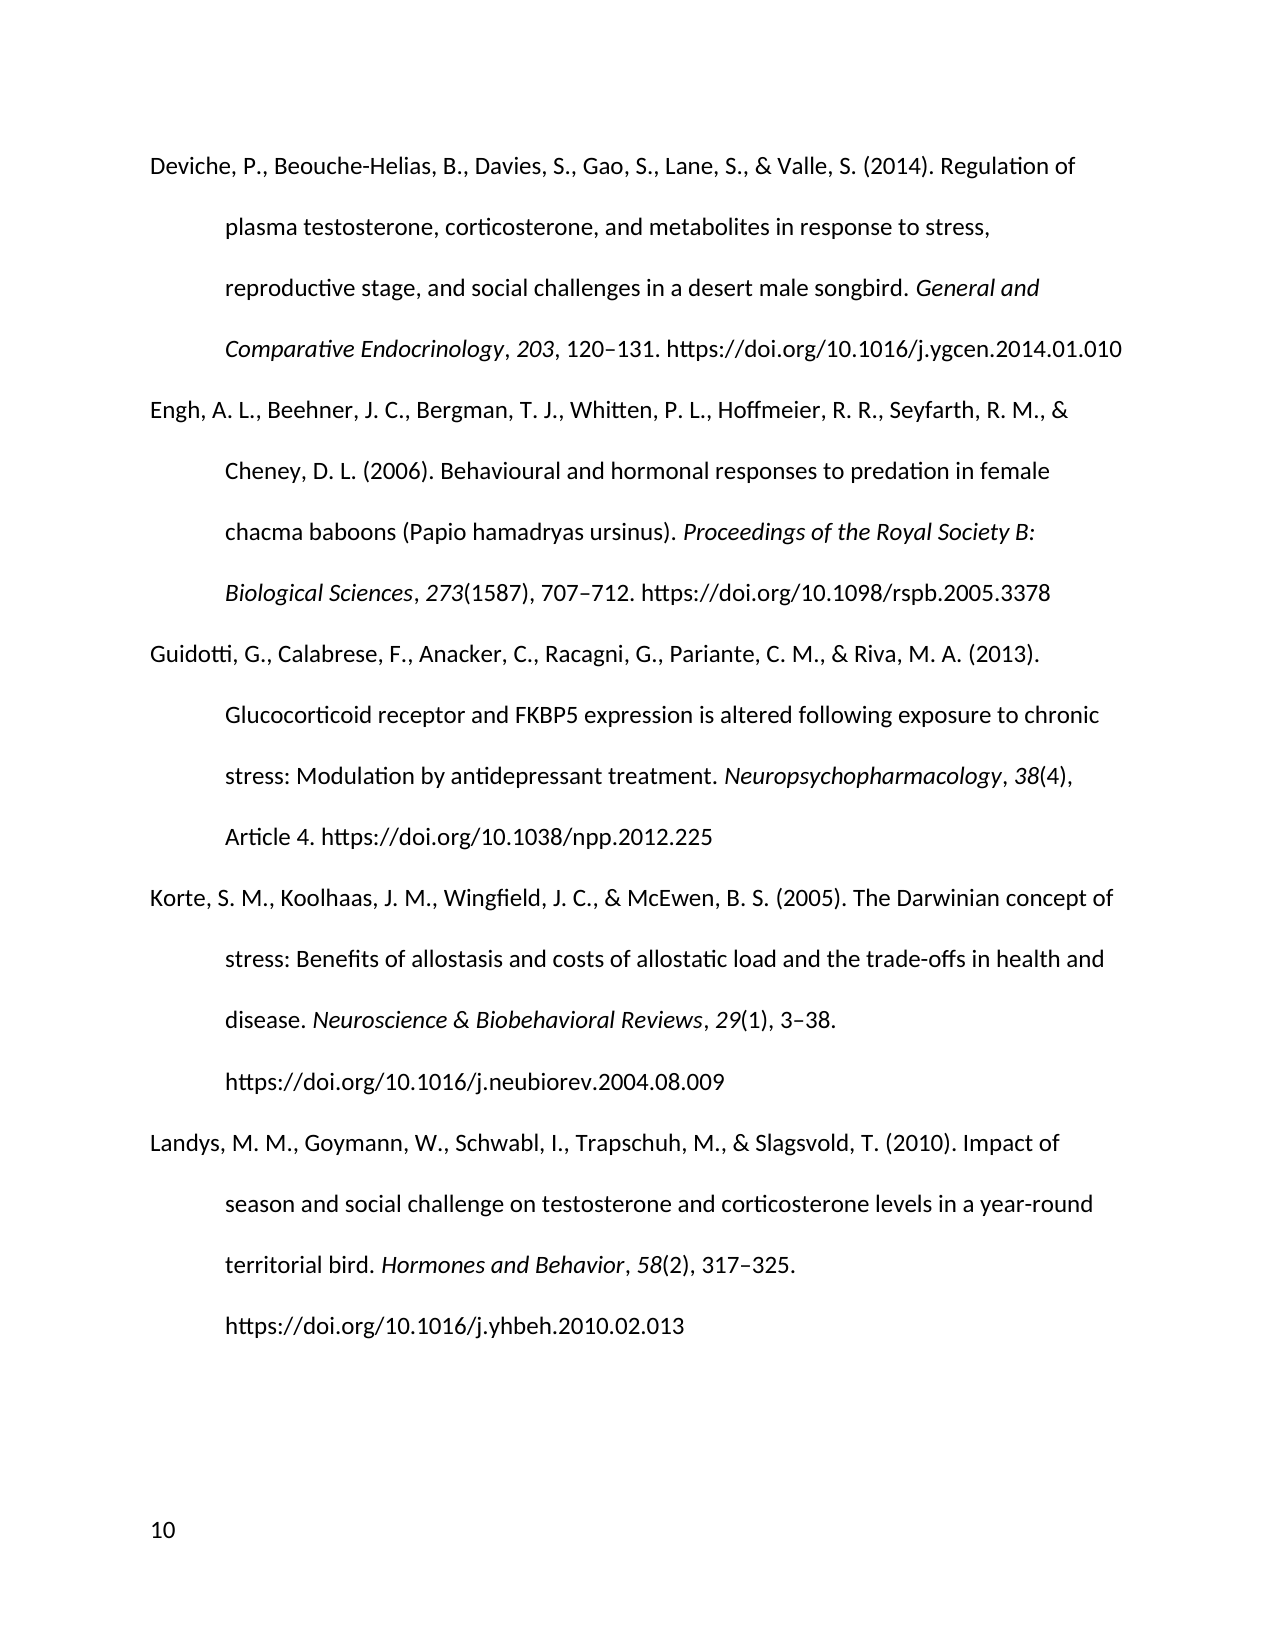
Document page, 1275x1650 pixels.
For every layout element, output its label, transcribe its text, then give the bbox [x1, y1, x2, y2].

text Engh, A. L., Beehner, J. C., Bergman, T. J., Whitten, P. L., Hoffmeier, R. R., Seyfarth, R. M., & Cheney, D. L. (2006). Behavioural and hormonal responses to predation in female chacma baboons (Papio hamadryas ursinus). Proceedings of the Royal Society B: Biological Sciences, 273(1587), 707–712. https://doi.org/10.1098/rspb.2005.3378 [150, 394, 1125, 608]
text Landys, M. M., Goymann, W., Schwabl, I., Trapschuh, M., & Slagsvold, T. (2010). Impact of season and social challenge on testosterone and corticosterone levels in a year-round territorial bird. Hormones and Behavior, 58(2), 317–325. https://doi.org/10.1016/j.yhbeh.2010.02.013 [150, 1127, 1125, 1340]
text Deviche, P., Beouche-Helias, B., Davies, S., Gao, S., Lane, S., & Valle, S. (2014). Regulation of plasma testosterone, corticosterone, and metabolites in response to stress, reproductive stage, and social challenges in a desert male songbird. General and Comparative Endocrinology, 203, 120–131. https://doi.org/10.1016/j.ygcen.2014.01.010 [150, 150, 1125, 364]
text Korte, S. M., Koolhaas, J. M., Wingfield, J. C., & McEwen, B. S. (2005). The Darwinian concept of stress: Benefits of allostasis and costs of allostatic load and the trade-offs in health and disease. Neuroscience & Biobehavioral Reviews, 29(1), 3–38. https://doi.org/10.1016/j.neubiorev.2004.08.009 [150, 882, 1125, 1096]
text Guidotti, G., Calabrese, F., Anacker, C., Racagni, G., Pariante, C. M., & Riva, M. A. (2013). Glucocorticoid receptor and FKBP5 expression is altered following exposure to chronic stress: Modulation by antidepressant treatment. Neuropsychopharmacology, 38(4), Article 4. https://doi.org/10.1038/npp.2012.225 [150, 638, 1125, 852]
